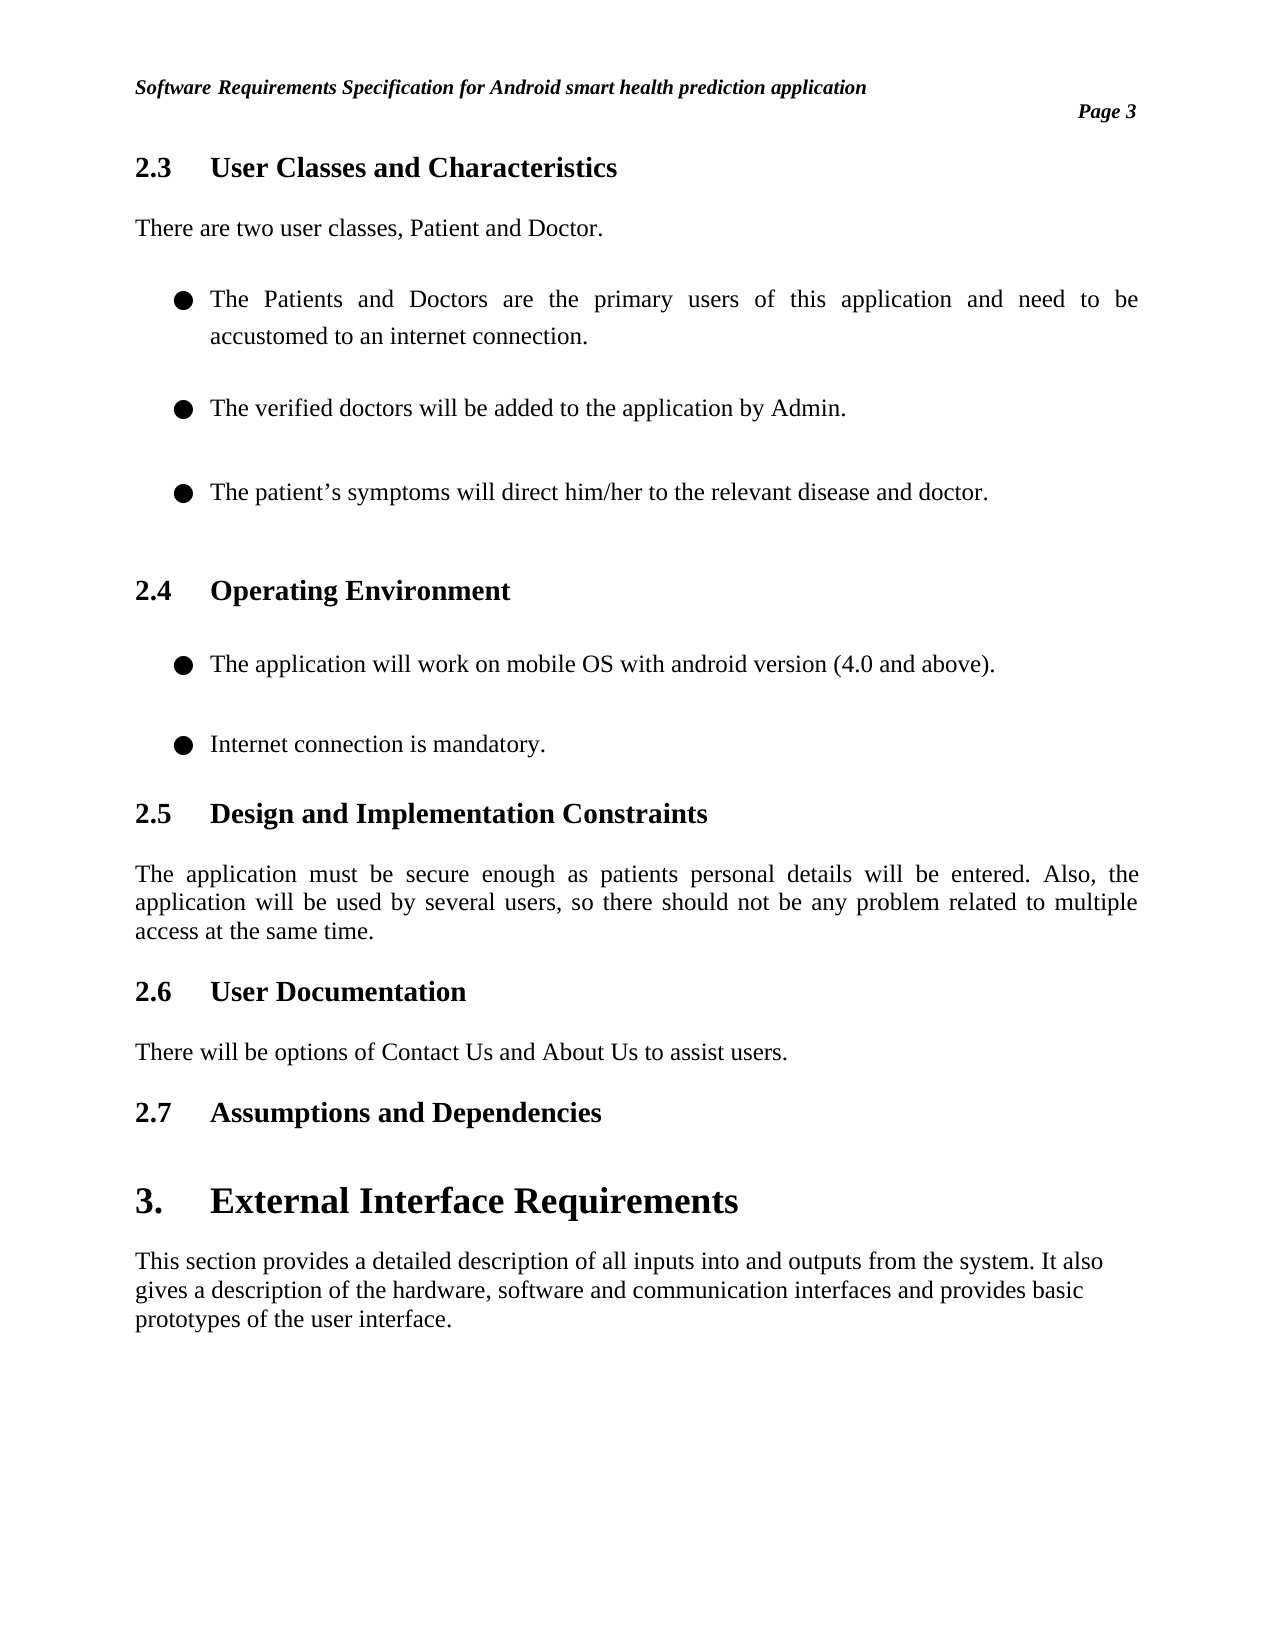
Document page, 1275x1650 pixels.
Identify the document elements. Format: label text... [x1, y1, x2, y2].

subtitle User Classes and Characteristics [135, 150, 1140, 183]
subtitle Operating Environment [135, 573, 1140, 606]
subtitle Assumptions and Dependencies [135, 1095, 1140, 1128]
subtitle Design and Implementation Constraints [135, 796, 1140, 829]
text There are two user classes, Patient and Doctor. [135, 213, 1140, 241]
list The verified doctors will be added to the application by Admin. [172, 379, 1140, 430]
text The application must be secure enough as patients personal details will be entered. Also, the application will be used by several users, so there should not be any problem related to multiple access at the same time. [135, 859, 1140, 945]
list Internet connection is mandatory. [172, 716, 1140, 767]
text There will be options of Contact Us and About Us to assist users. [135, 1037, 1140, 1066]
subtitle External Interface Requirements [135, 1178, 1140, 1221]
list The application will work on mobile OS with android version (4.0 and above). [172, 636, 1140, 687]
subtitle User Documentation [135, 974, 1140, 1008]
text This section provides a detailed description of all inputs into and outputs from the system. It also gives a description of the hardware, software and communication interfaces and provides basic prototypes of the user interface. [135, 1246, 1140, 1333]
list The patient’s symptoms will direct him/her to the relevant disease and doctor. [172, 464, 1140, 515]
list The Patients and Doctors are the primary users of this application and need to be accustomed to an internet connection. [172, 270, 1140, 350]
